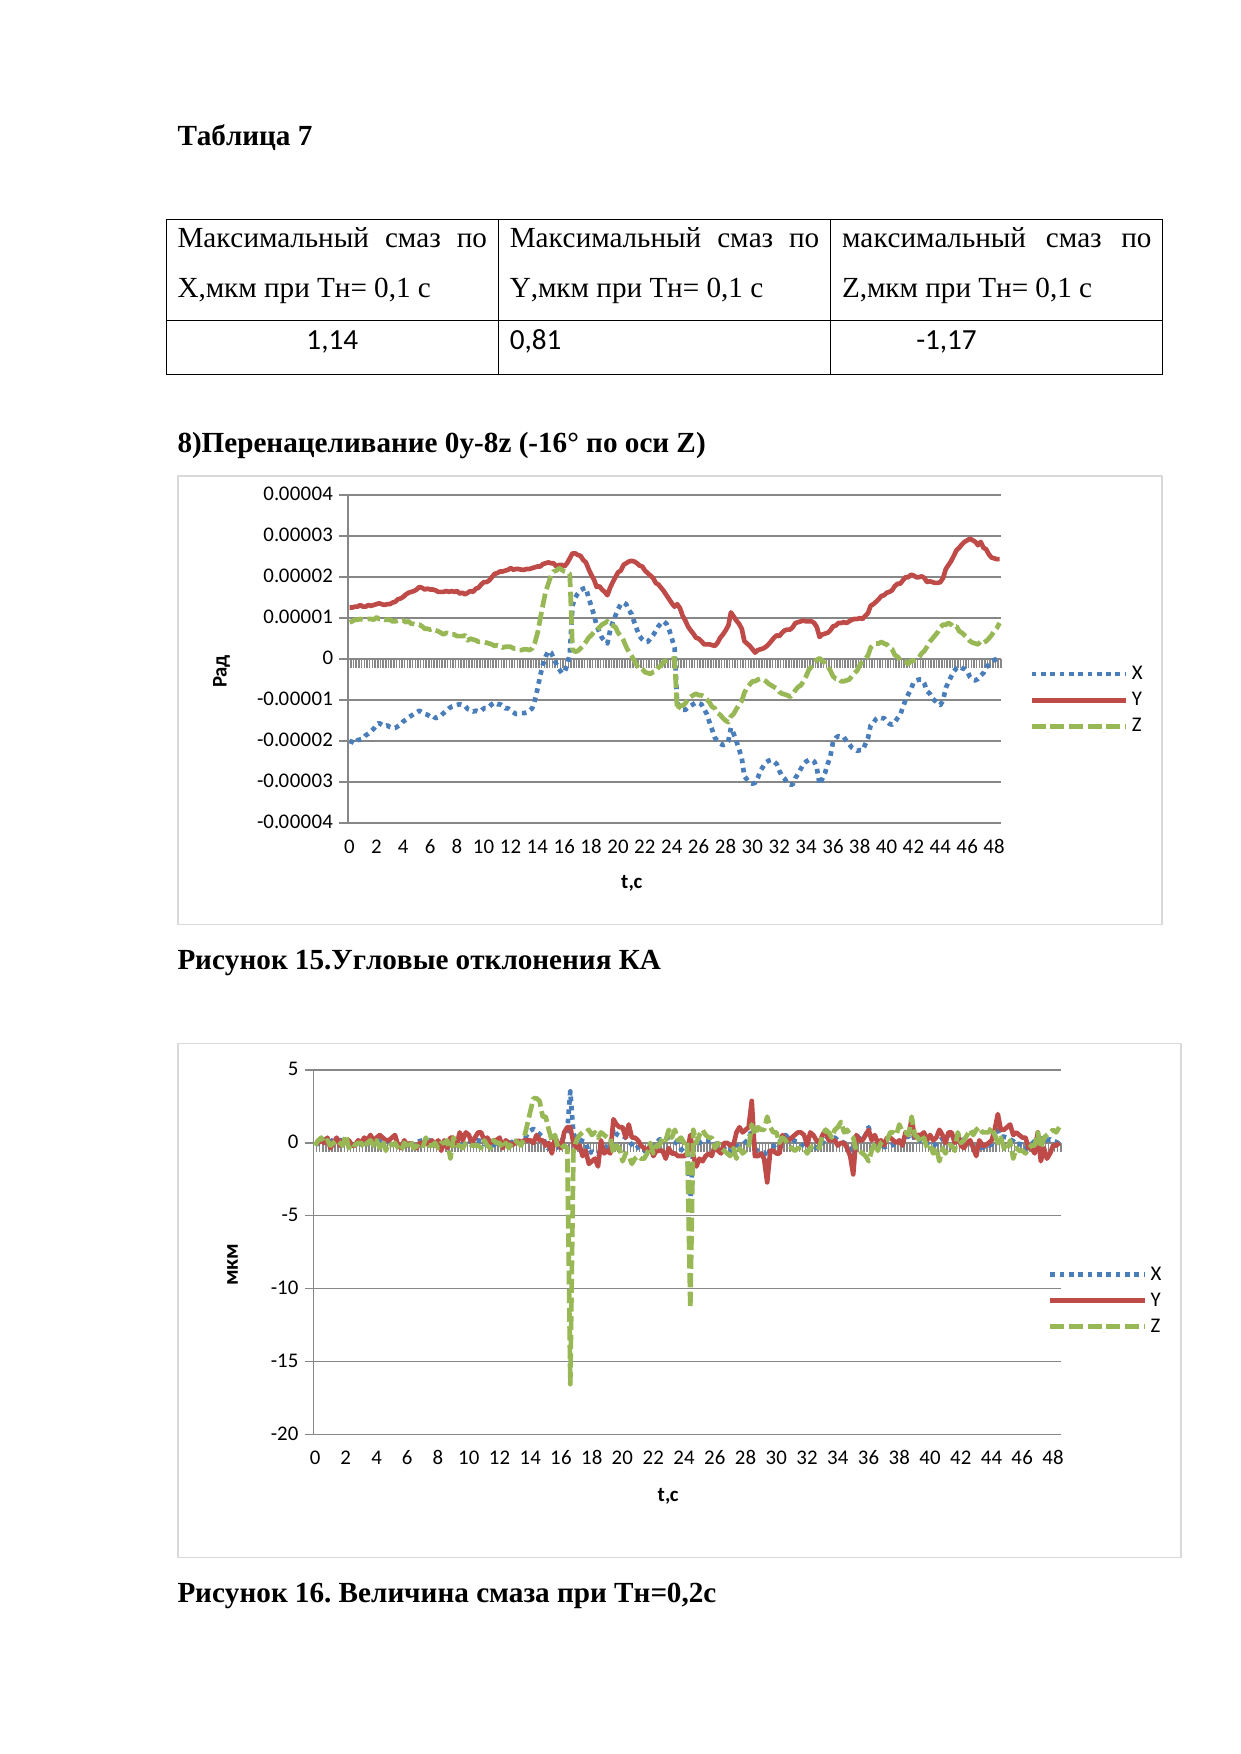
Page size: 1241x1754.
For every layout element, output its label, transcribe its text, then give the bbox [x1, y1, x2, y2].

table_header максимальный смаз по Z,мкм при Тн= 0,1 с [831, 220, 1162, 320]
table_header Максимальный смаз по Х,мкм при Тн= 0,1 с [167, 220, 498, 320]
table_cell 0,81 [499, 321, 830, 374]
text Рисунок 16. Величина смаза при Тн=0,2с [177, 1575, 1152, 1609]
text Таблица 7 [177, 118, 1152, 152]
table_cell 1,14 [167, 321, 498, 374]
text 8)Перенацеливание 0y-8z (-16° по оси Z) [177, 425, 1152, 459]
table_cell [831, 321, 1162, 374]
table_header Максимальный смаз по Y,мкм при Тн= 0,1 с [499, 220, 830, 320]
text Рисунок 15.Угловые отклонения КА [177, 942, 1152, 976]
